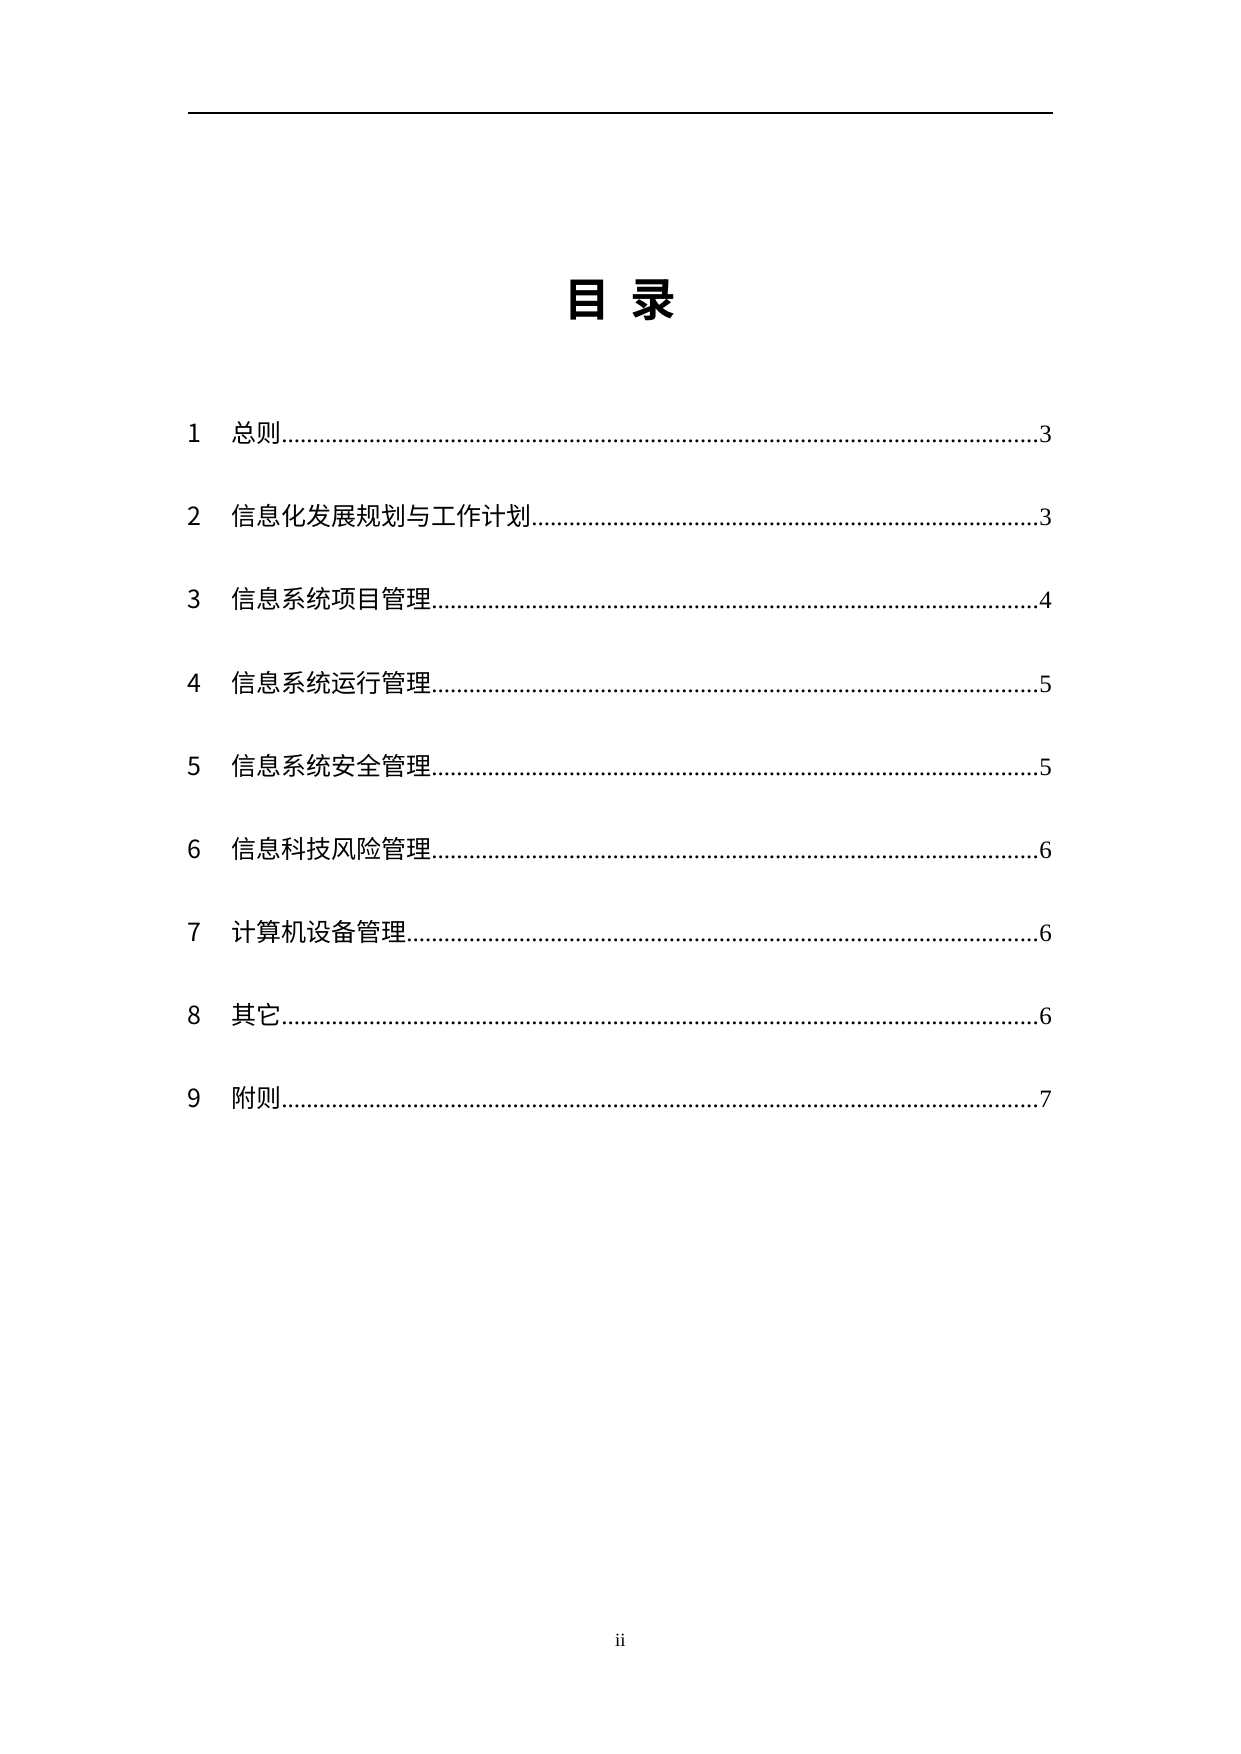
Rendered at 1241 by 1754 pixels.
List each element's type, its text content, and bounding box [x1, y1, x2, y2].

text 5 信息系统安全管理 5 [187, 732, 1053, 797]
text 8 其它 6 [187, 981, 1053, 1046]
text 7 计算机设备管理 6 [187, 898, 1053, 963]
text 9 附则 7 [187, 1064, 1053, 1129]
text 4 信息系统运行管理 5 [187, 649, 1053, 714]
text 2 信息化发展规划与工作计划 3 [187, 482, 1053, 547]
text 3 信息系统项目管理 4 [187, 566, 1053, 631]
text 6 信息科技风险管理 6 [187, 815, 1053, 880]
text 目 录 [187, 248, 1053, 345]
text 1 总则 3 [187, 399, 1053, 464]
